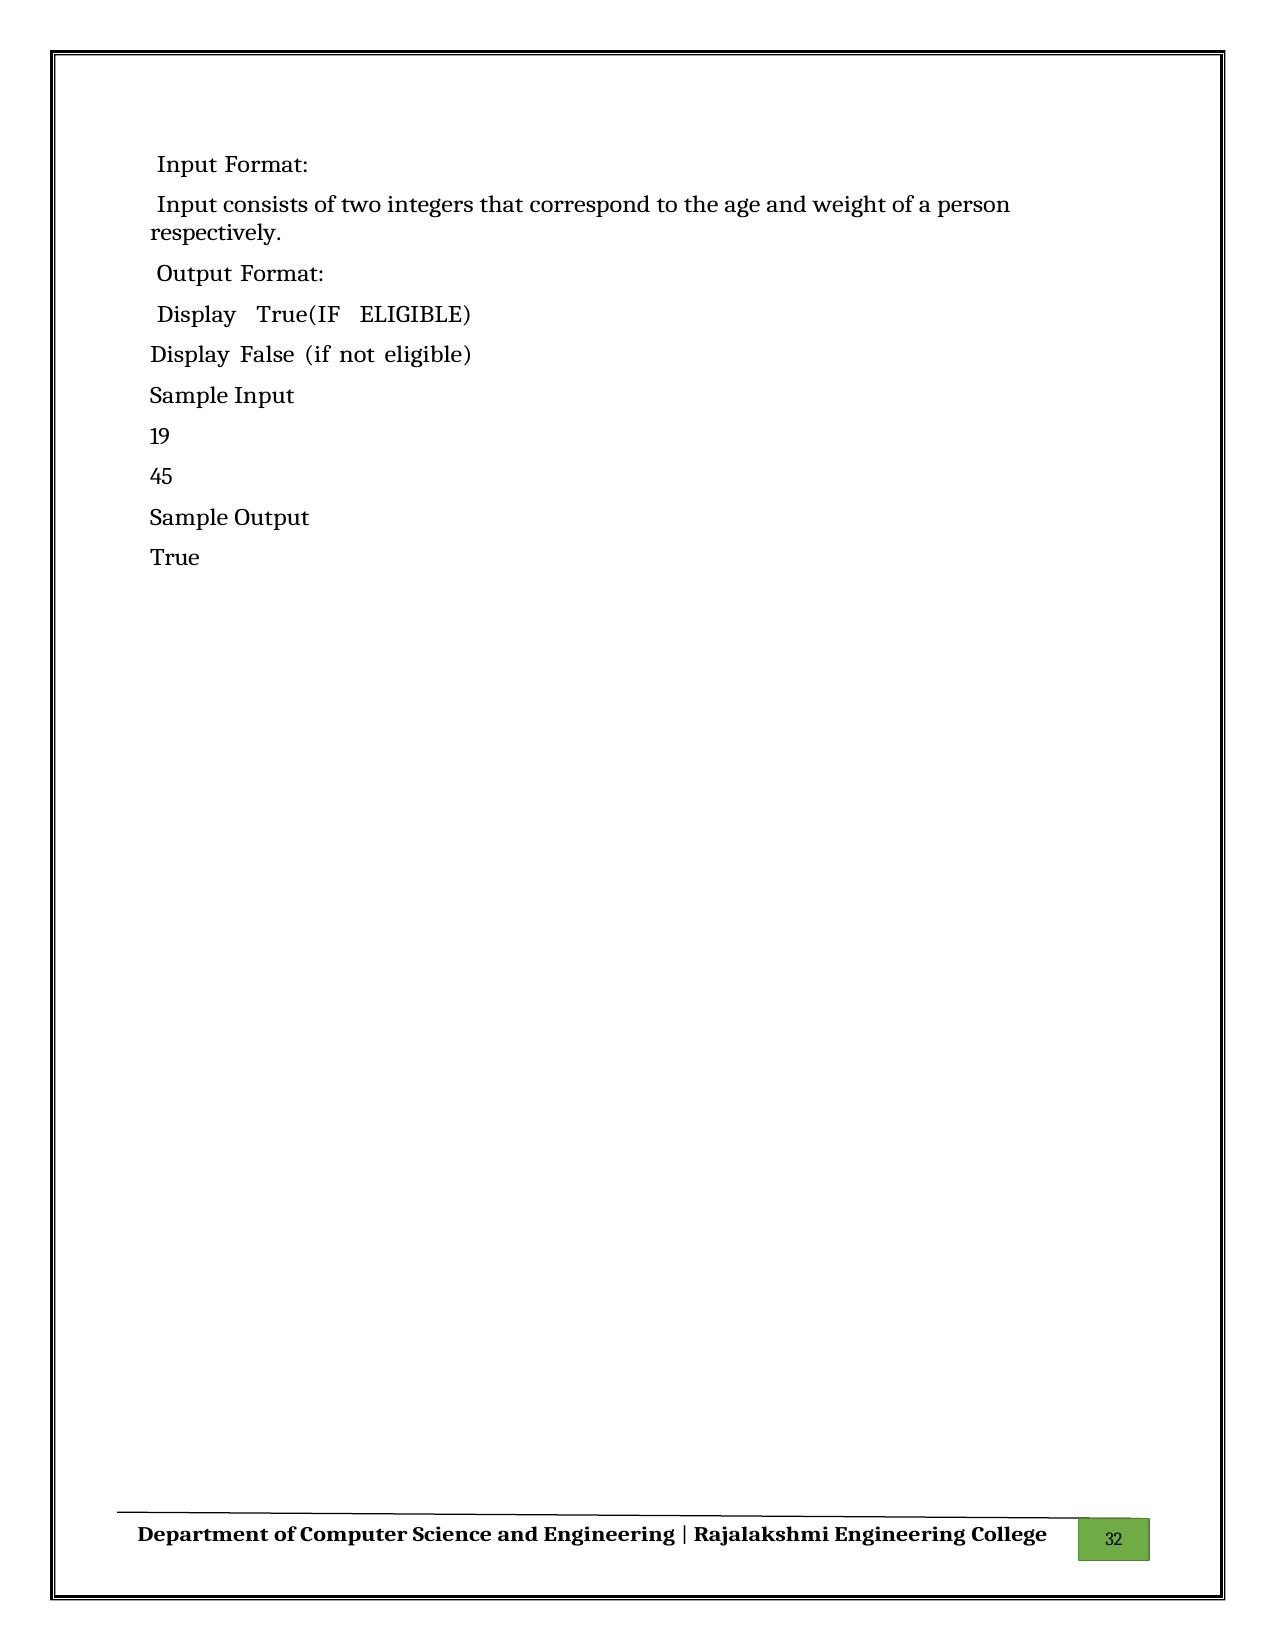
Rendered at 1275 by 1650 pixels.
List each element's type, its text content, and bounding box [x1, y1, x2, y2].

text Display True(IF ELIGIBLE) Display False (if not eligible) Sample Input [150, 301, 472, 409]
text Input Format: [157, 151, 1150, 178]
text Input consists of two integers that correspond to the age and weight of a person respectively. [150, 191, 1107, 247]
text Sample Output True [150, 503, 359, 571]
text 45 [150, 463, 1150, 490]
text Output Format: [157, 260, 1150, 287]
text 19 [150, 422, 1150, 449]
